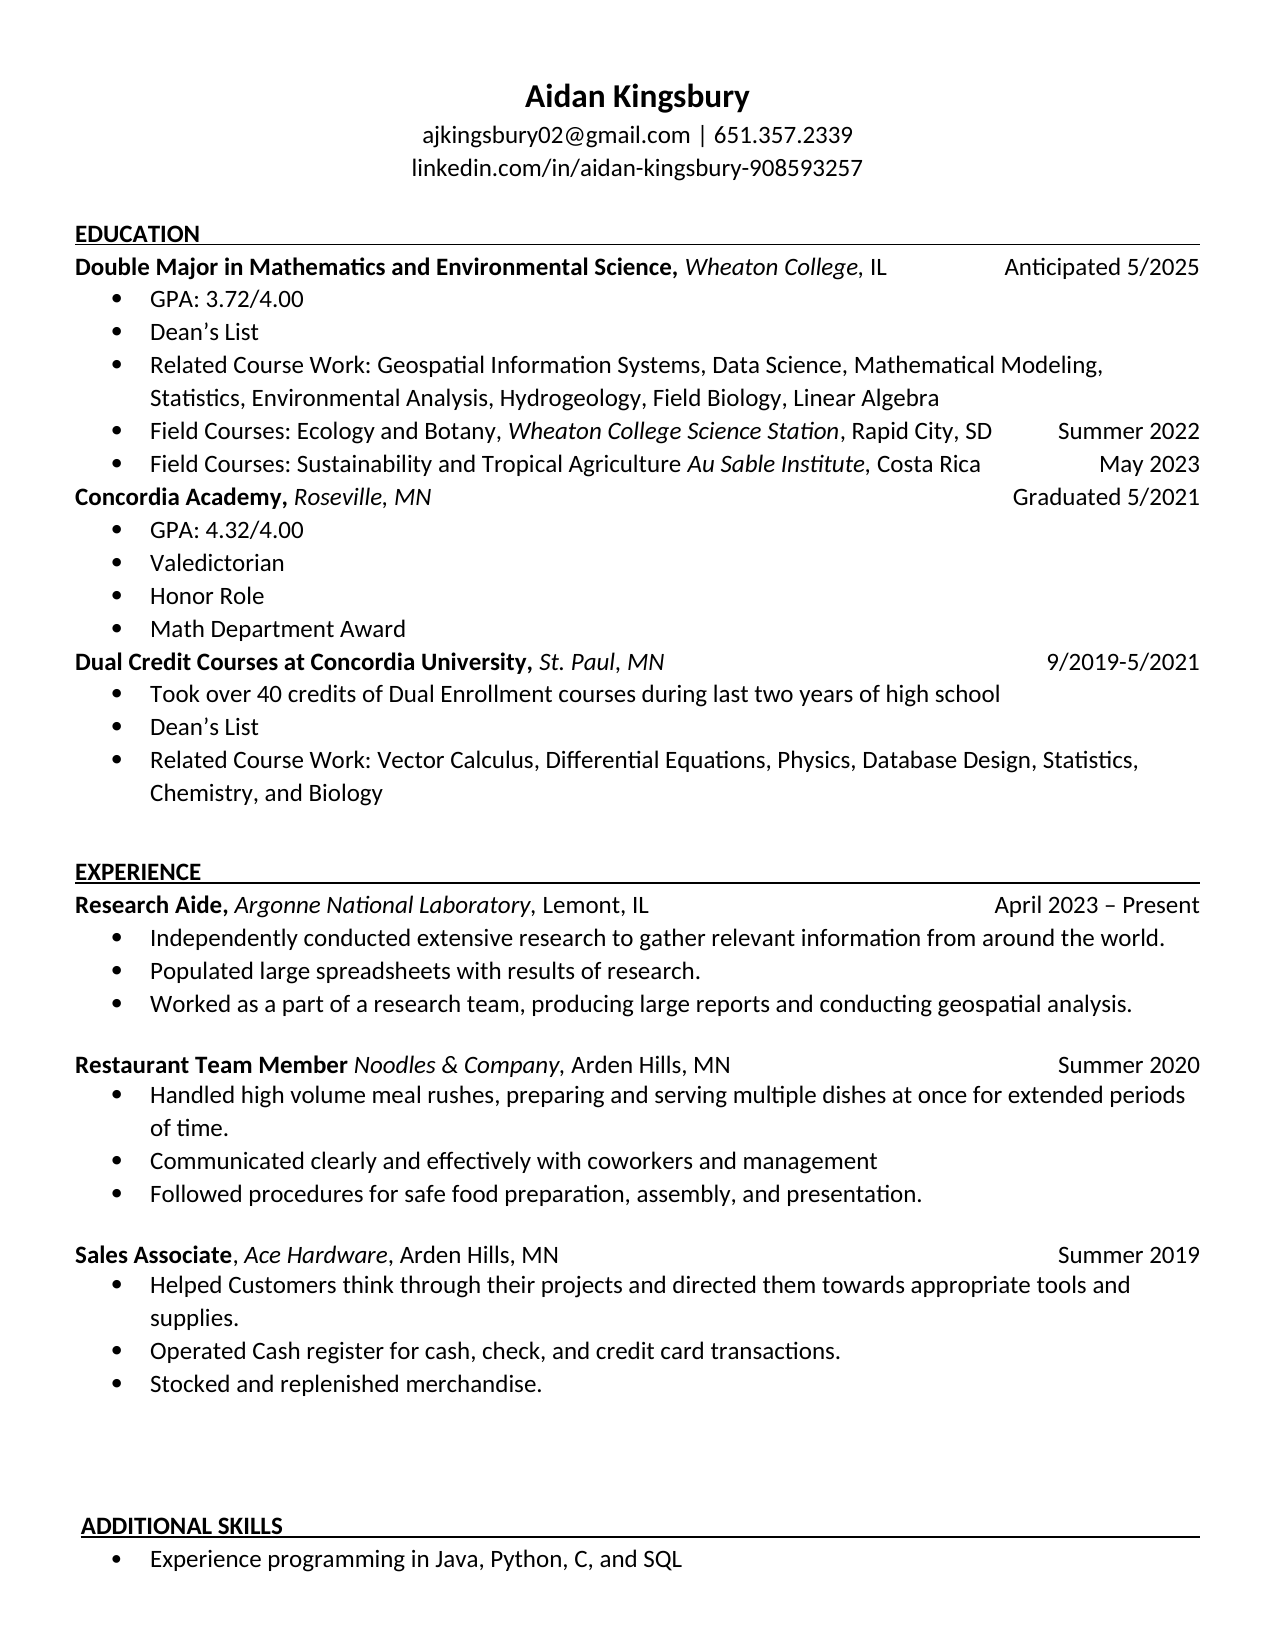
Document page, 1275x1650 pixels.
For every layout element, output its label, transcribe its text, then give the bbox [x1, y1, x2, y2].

list Communicated clearly and effectively with coworkers and management [112, 1145, 1200, 1176]
text EXPERIENCE [75, 856, 1200, 882]
list Honor Role [112, 580, 1200, 610]
list Took over 40 credits of Dual Enrollment courses during last two years of high school [112, 678, 1200, 709]
list GPA: 4.32/4.00 [112, 514, 1200, 544]
text Research Aide, Argonne National Laboratory, Lemont, IL April 2023 – Present [75, 889, 1200, 919]
list Field Courses: Sustainability and Tropical Agriculture Au Sable Institute, Costa Rica May 2023 [112, 448, 1200, 479]
list Related Course Work: Geospatial Information Systems, Data Science, Mathematical Modeling, Statistics, Environmental Analysis, Hydrogeology, Field Biology, Linear Algebra [112, 349, 1200, 413]
list Dean’s List [112, 711, 1200, 742]
text Aidan Kingsbury [75, 75, 1200, 116]
list Experience programming in Java, Python, C, and SQL [112, 1543, 1200, 1574]
list Stocked and replenished merchandise. [112, 1368, 1200, 1399]
text Restaurant Team Member Noodles & Company, Arden Hills, MN Summer 2020 [75, 1049, 1200, 1079]
list Operated Cash register for cash, check, and credit card transactions. [112, 1335, 1200, 1366]
list Valedictorian [112, 547, 1200, 577]
list Math Department Award [112, 613, 1200, 643]
list Independently conducted extensive research to gather relevant information from around the world. [112, 922, 1200, 952]
list Populated large spreadsheets with results of research. [112, 955, 1200, 985]
text ADDITIONAL SKILLS [75, 1511, 1200, 1541]
list Followed procedures for safe food preparation, assembly, and presentation. [112, 1178, 1200, 1208]
text Double Major in Mathematics and Environmental Science, Wheaton College, IL Anticipated 5/2025 [75, 251, 1200, 281]
list Handled high volume meal rushes, preparing and serving multiple dishes at once for extended periods of time. [112, 1079, 1200, 1143]
list Related Course Work: Vector Calculus, Differential Equations, Physics, Database Design, Statistics, Chemistry, and Biology [112, 744, 1200, 808]
list Field Courses: Ecology and Botany, Wheaton College Science Station, Rapid City, SD Summer 2022 [112, 415, 1200, 446]
list GPA: 3.72/4.00 [112, 283, 1200, 314]
list Worked as a part of a research team, producing large reports and conducting geospatial analysis. [112, 988, 1200, 1018]
text Sales Associate, Ace Hardware, Arden Hills, MN Summer 2019 [75, 1239, 1200, 1269]
list Dean’s List [112, 316, 1200, 347]
text ajkingsbury02@gmail.com | 651.357.2339 [75, 119, 1200, 149]
list Helped Customers think through their projects and directed them towards appropriate tools and supplies. [112, 1269, 1200, 1333]
text Dual Credit Courses at Concordia University, St. Paul, MN 9/2019-5/2021 [75, 646, 1200, 676]
text linkedin.com/in/aidan-kingsbury-908593257 [75, 152, 1200, 182]
text EDUCATION [75, 218, 1200, 244]
text Concordia Academy, Roseville, MN Graduated 5/2021 [75, 481, 1200, 512]
